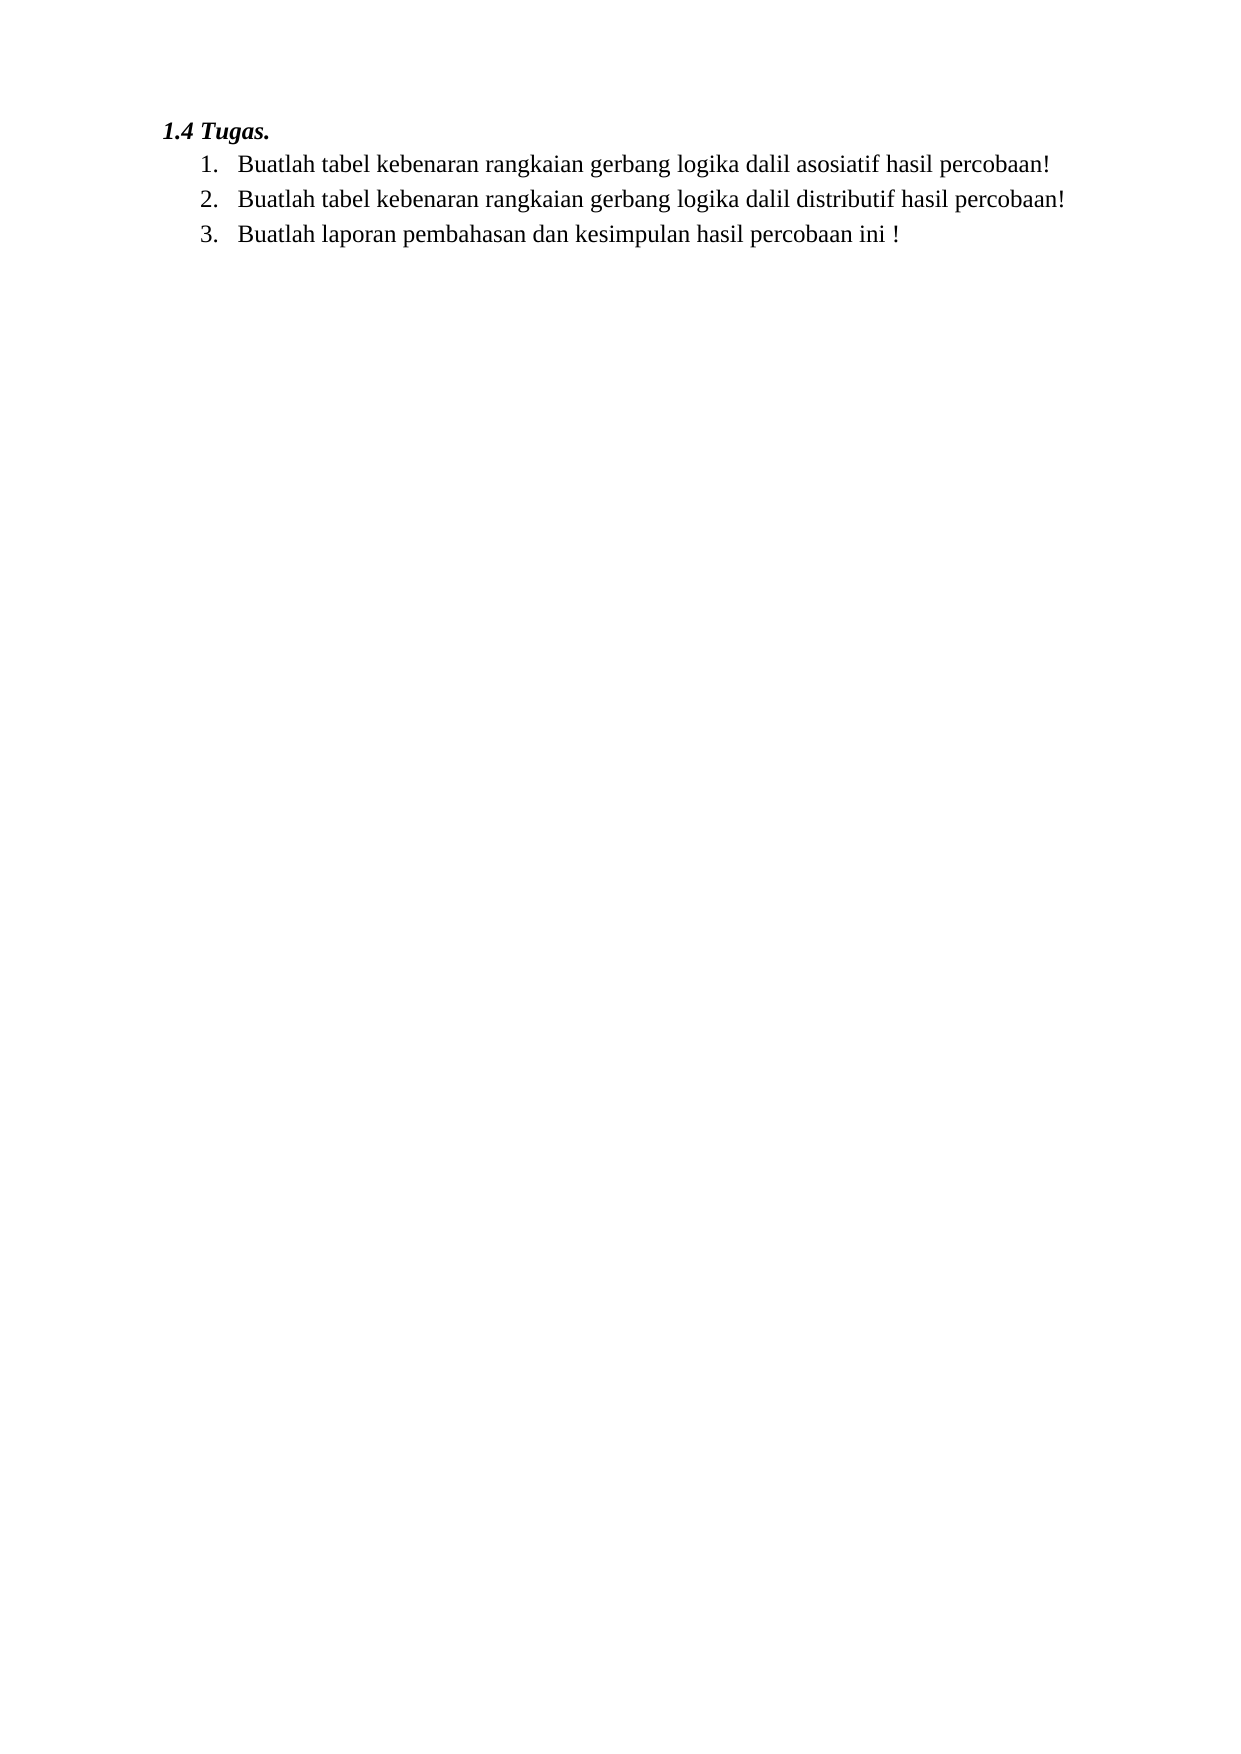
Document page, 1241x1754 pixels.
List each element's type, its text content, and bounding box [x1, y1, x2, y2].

list Buatlah tabel kebenaran rangkaian gerbang logika dalil distributif hasil percobaan! [200, 184, 1134, 212]
list Buatlah laporan pembahasan dan kesimpulan hasil percobaan ini ! [200, 219, 1134, 248]
list Buatlah tabel kebenaran rangkaian gerbang logika dalil asosiatif hasil percobaan! [200, 149, 1134, 177]
subtitle Tugas. [162, 116, 1134, 145]
